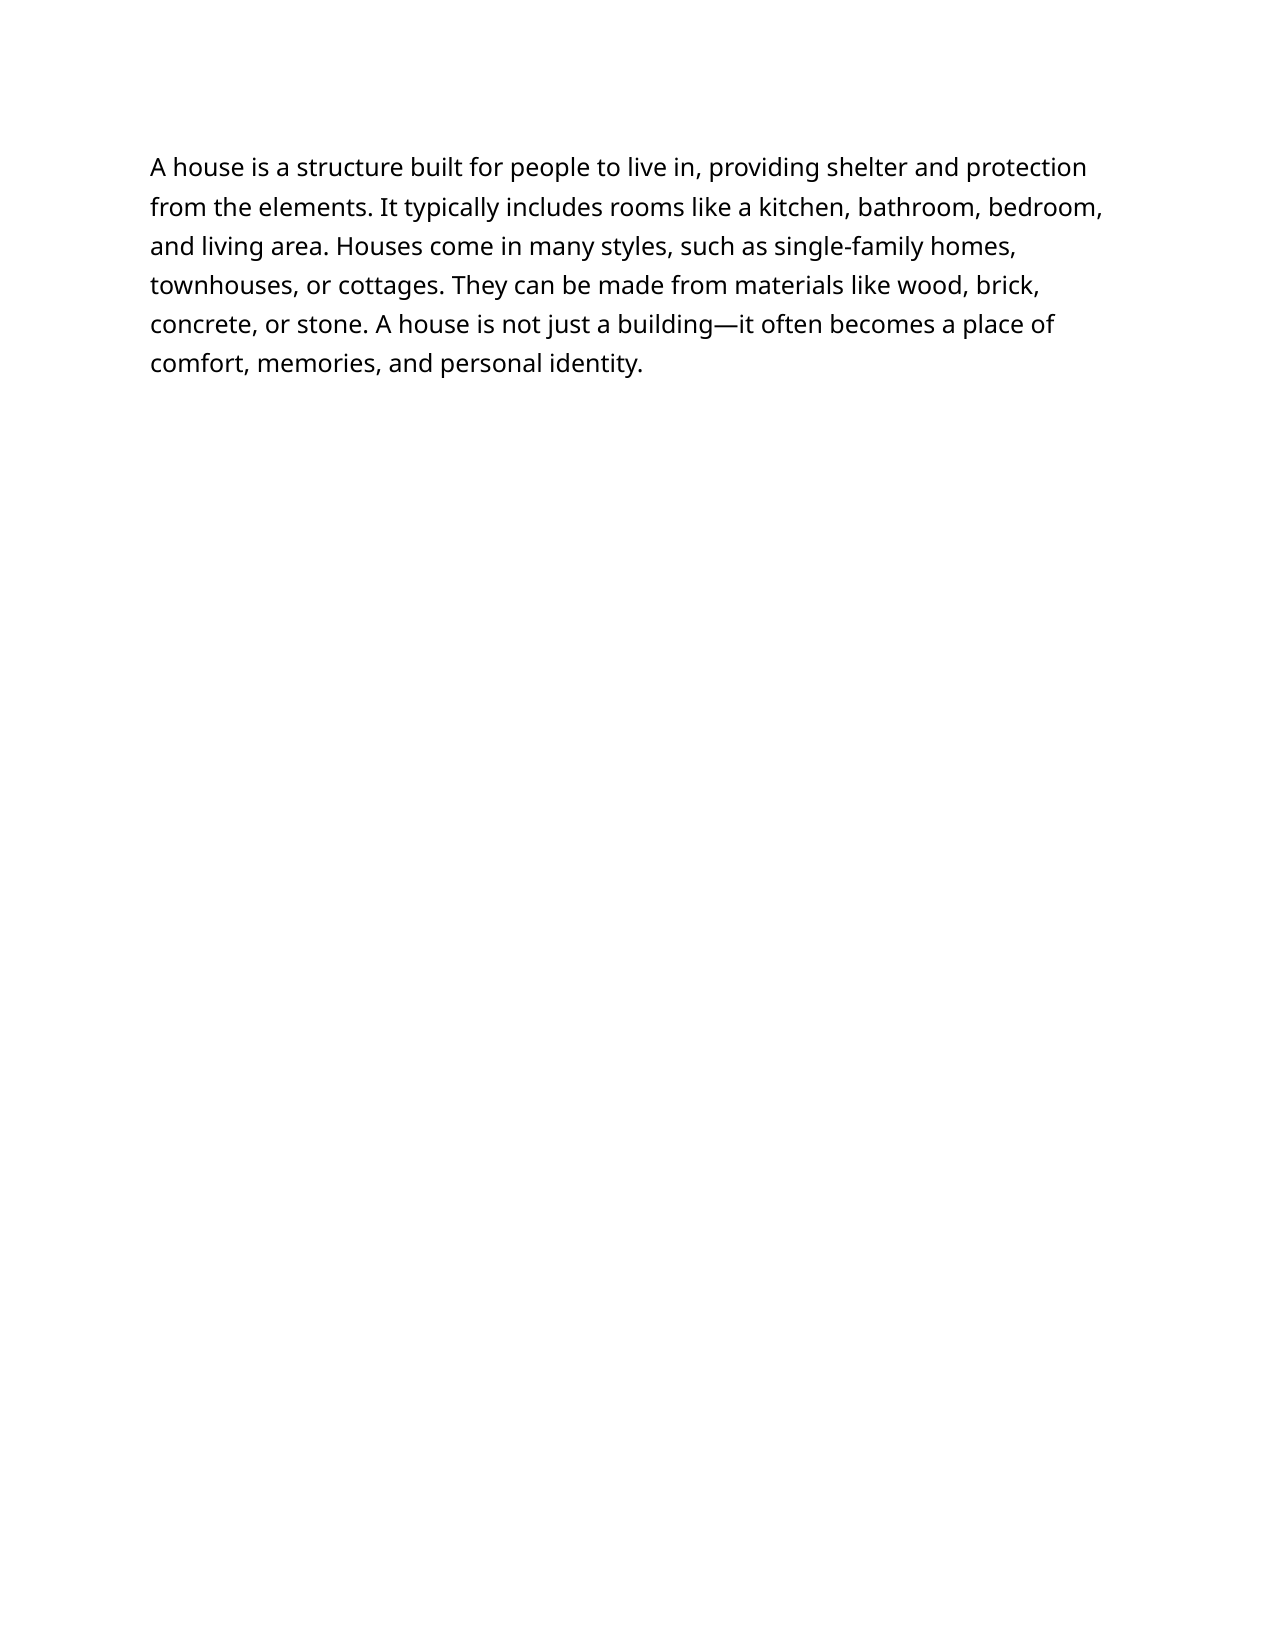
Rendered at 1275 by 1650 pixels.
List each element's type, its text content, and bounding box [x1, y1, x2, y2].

text A house is a structure built for people to live in, providing shelter and protection from the elements. It typically includes rooms like a kitchen, bathroom, bedroom, and living area. Houses come in many styles, such as single-family homes, townhouses, or cottages. They can be made from materials like wood, brick, concrete, or stone. A house is not just a building—it often becomes a place of comfort, memories, and personal identity. [150, 150, 1125, 380]
